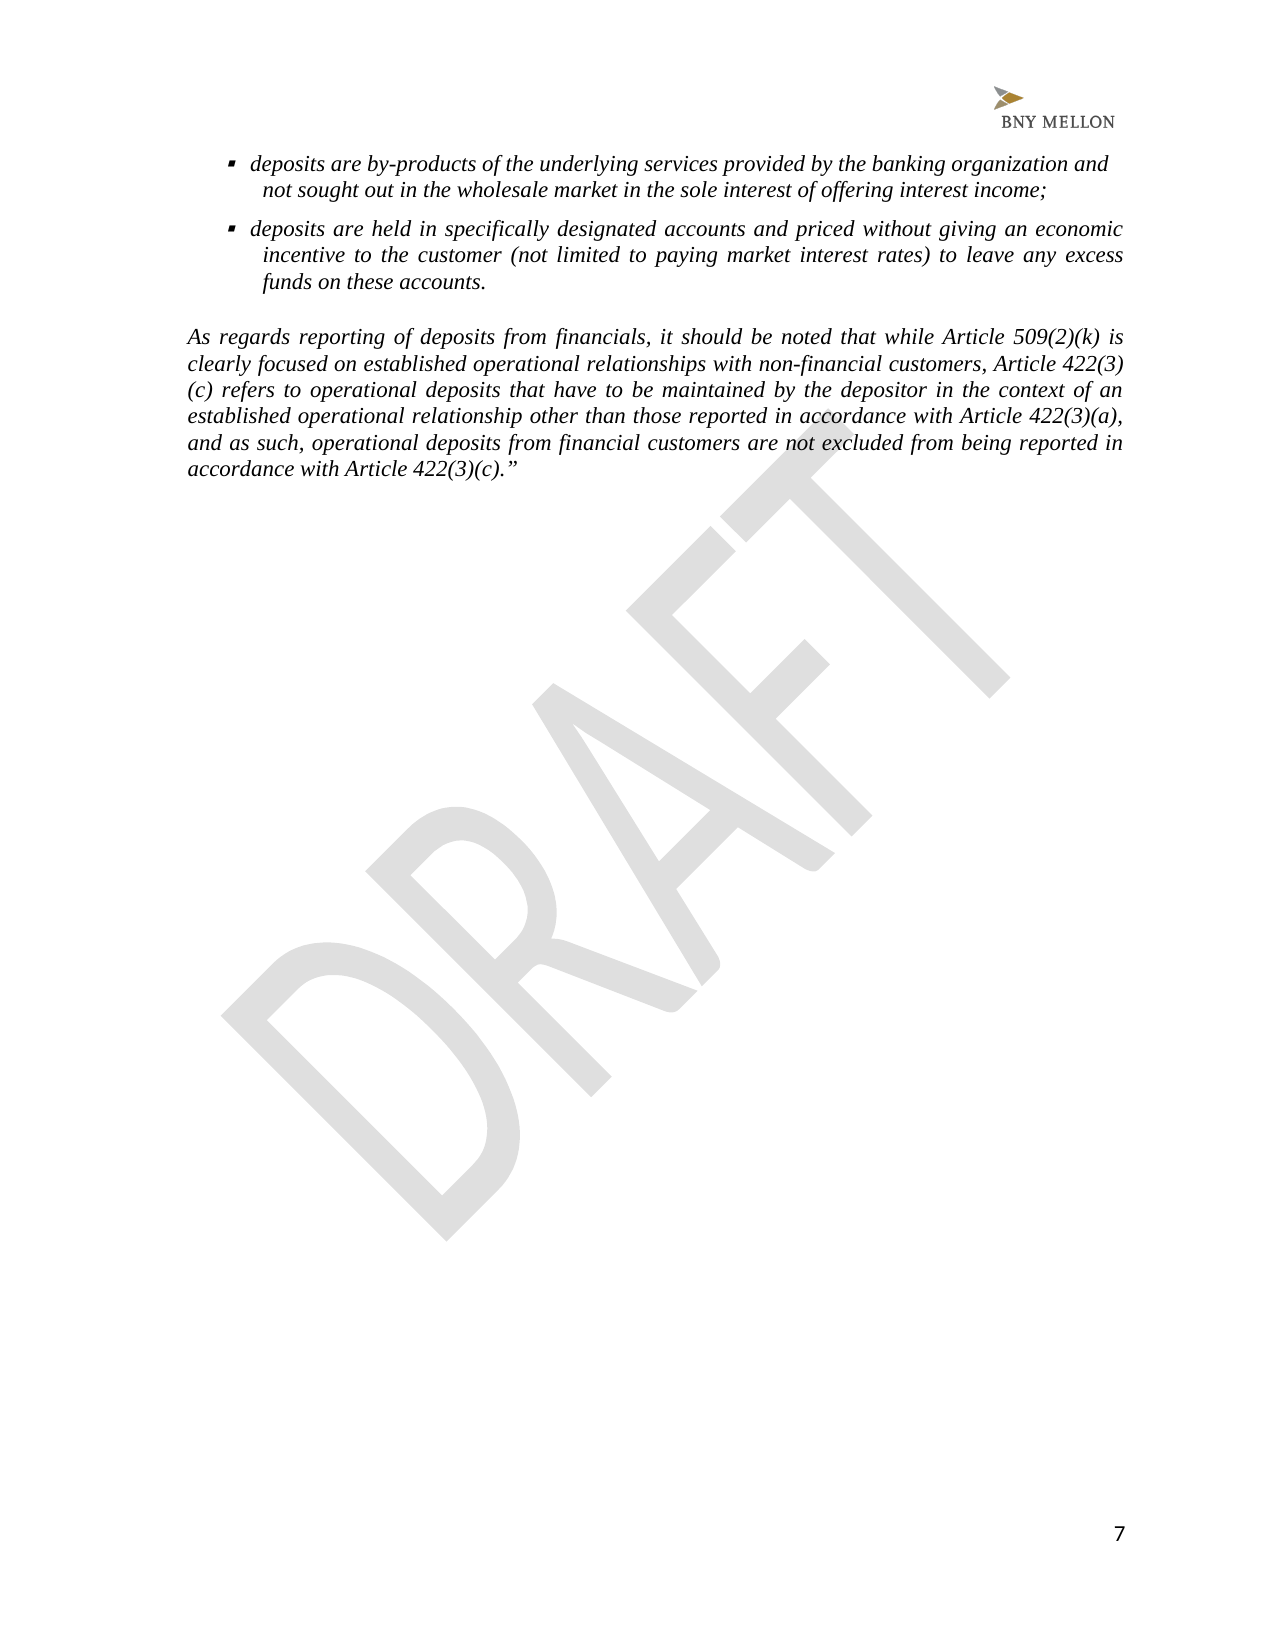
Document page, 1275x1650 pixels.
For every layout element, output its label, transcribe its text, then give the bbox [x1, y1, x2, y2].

list deposits are by-products of the underlying services provided by the banking organization and not sought out in the wholesale market in the sole interest of offering interest income; [225, 150, 1125, 203]
list deposits are held in specifically designated accounts and priced without giving an economic incentive to the customer (not limited to paying market interest rates) to leave any excess funds on these accounts. [225, 215, 1125, 294]
picture [982, 75, 1125, 140]
text As regards reporting of deposits from financials, it should be noted that while Article 509(2)(k) is clearly focused on established operational relationships with non-financial customers, Article 422(3)(c) refers to operational deposits that have to be maintained by the depositor in the context of an established operational relationship other than those reported in accordance with Article 422(3)(a), and as such, operational deposits from financial customers are not excluded from being reported in accordance with Article 422(3)(c).” [187, 323, 1125, 482]
